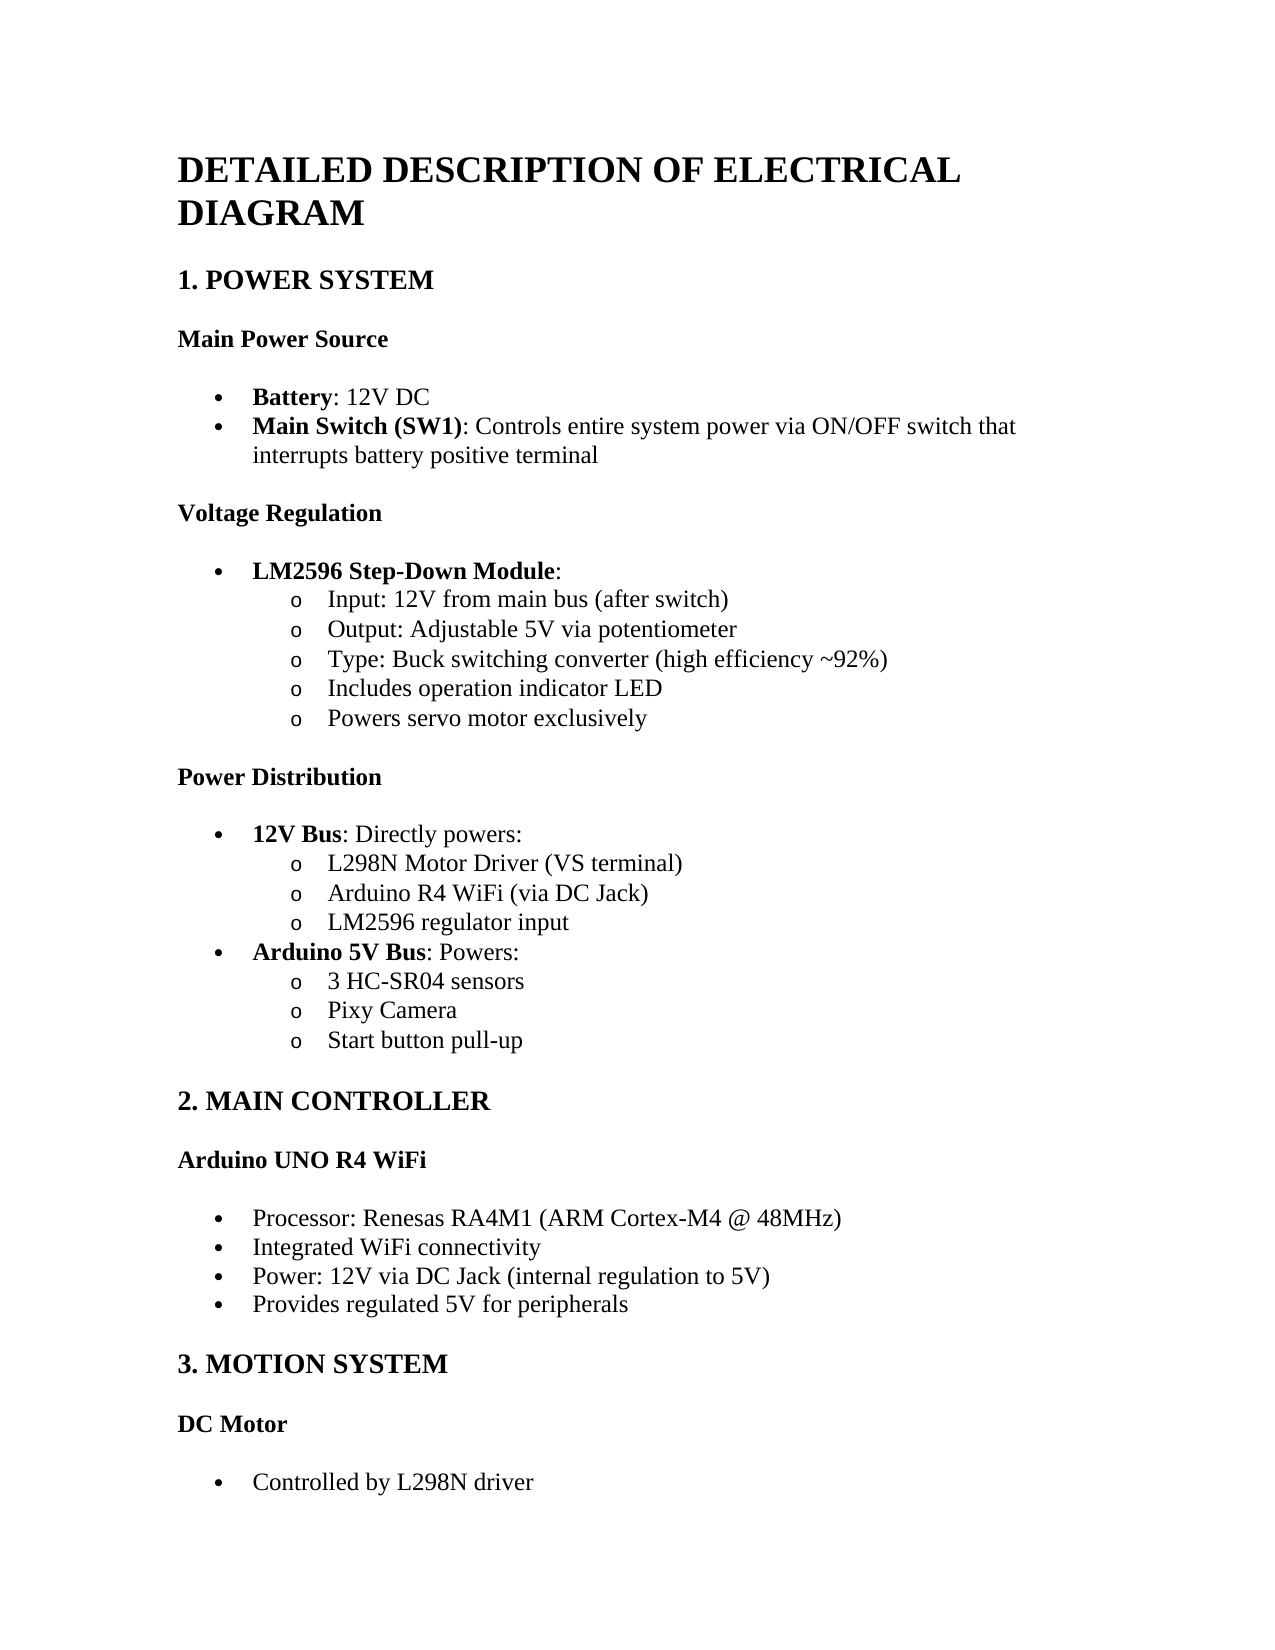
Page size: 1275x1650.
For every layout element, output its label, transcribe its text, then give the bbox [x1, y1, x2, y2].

text DETAILED DESCRIPTION OF ELECTRICAL DIAGRAM [177, 148, 1098, 234]
list L298N Motor Driver (VS terminal) [290, 848, 1098, 878]
list Type: Buck switching converter (high efficiency ~92%) [290, 644, 1098, 673]
text Power Distribution [177, 762, 1098, 790]
list Input: 12V from main bus (after switch) [290, 584, 1098, 614]
list Pixy Camera [290, 995, 1098, 1025]
text 3. MOTION SYSTEM [177, 1347, 1098, 1380]
list Main Switch (SW1): Controls entire system power via ON/OFF switch that interrupts battery positive terminal [215, 411, 1098, 469]
list 3 HC-SR04 sensors [290, 966, 1098, 995]
list Integrated WiFi connectivity [215, 1232, 1098, 1261]
text 2. MAIN CONTROLLER [177, 1084, 1098, 1116]
list Provides regulated 5V for peripherals [215, 1289, 1098, 1318]
list Processor: Renesas RA4M1 (ARM Cortex-M4 @ 48MHz) [215, 1203, 1098, 1232]
list Power: 12V via DC Jack (internal regulation to 5V) [215, 1261, 1098, 1289]
list Battery: 12V DC [215, 382, 1098, 411]
list Powers servo motor exclusively [290, 703, 1098, 732]
list Output: Adjustable 5V via potentiometer [290, 614, 1098, 644]
text 1. POWER SYSTEM [177, 263, 1098, 295]
list Includes operation indicator LED [290, 673, 1098, 703]
list LM2596 regulator input [290, 907, 1098, 937]
text DC Motor [177, 1409, 1098, 1438]
list LM2596 Step-Down Module: [215, 556, 1098, 584]
list 12V Bus: Directly powers: [215, 819, 1098, 848]
list Start button pull-up [290, 1025, 1098, 1054]
text Main Power Source [177, 324, 1098, 353]
list Arduino R4 WiFi (via DC Jack) [290, 878, 1098, 907]
list Controlled by L298N driver [215, 1467, 1098, 1496]
list Arduino 5V Bus: Powers: [215, 937, 1098, 966]
text Arduino UNO R4 WiFi [177, 1145, 1098, 1174]
text Voltage Regulation [177, 498, 1098, 527]
